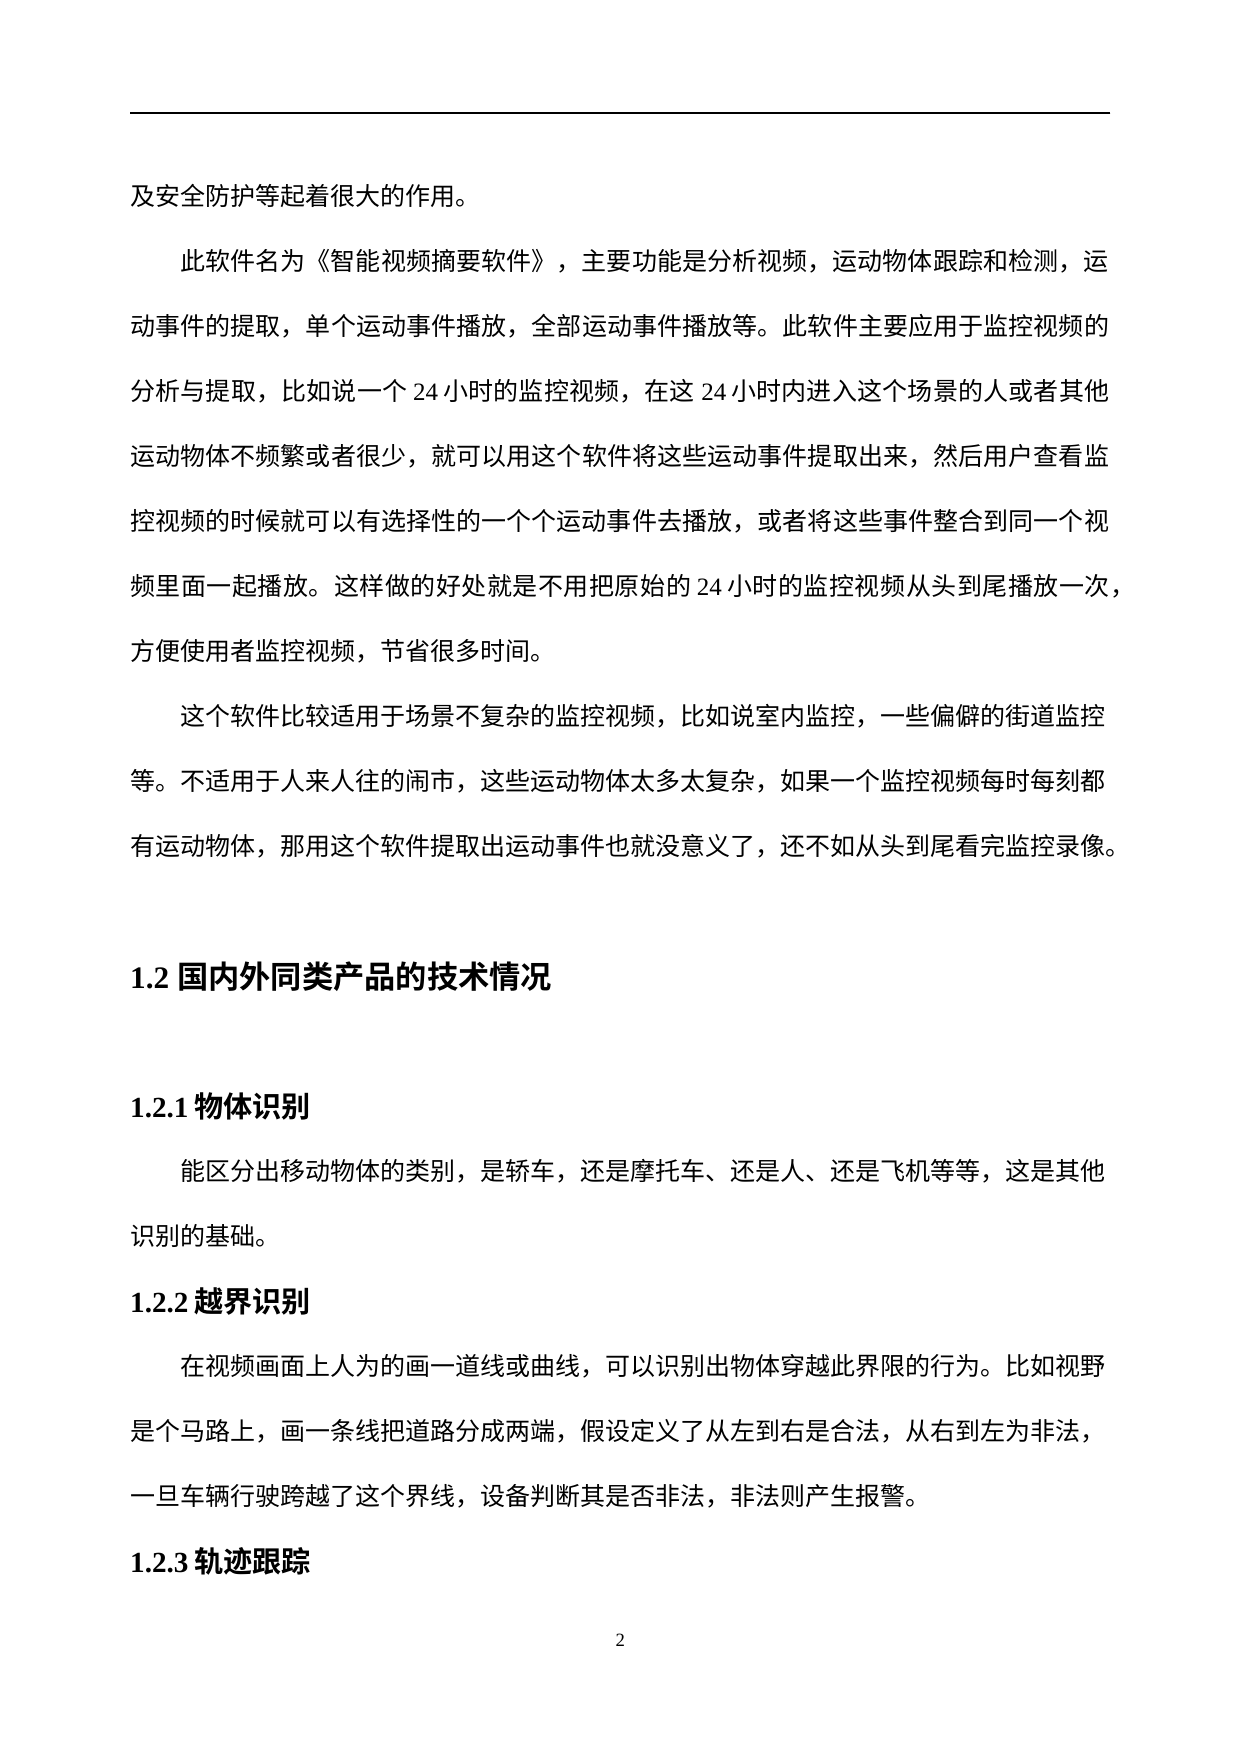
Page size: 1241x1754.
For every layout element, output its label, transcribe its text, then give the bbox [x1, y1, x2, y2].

text 在视频画面上人为的画一道线或曲线，可以识别出物体穿越此界限的行为。比如视野是个马路上，画一条线把道路分成两端，假设定义了从左到右是合法，从右到左为非法，一旦车辆行驶跨越了这个界线，设备判断其是否非法，非法则产生报警。 [130, 1332, 1110, 1527]
text 此软件名为《智能视频摘要软件》，主要功能是分析视频，运动物体跟踪和检测，运动事件的提取，单个运动事件播放，全部运动事件播放等。此软件主要应用于监控视频的分析与提取，比如说一个24小时的监控视频，在这24小时内进入这个场景的人或者其他运动物体不频繁或者很少，就可以用这个软件将这些运动事件提取出来，然后用户查看监控视频的时候就可以有选择性的一个个运动事件去播放，或者将这些事件整合到同一个视频里面一起播放。这样做的好处就是不用把原始的24小时的监控视频从头到尾播放一次，方便使用者监控视频，节省很多时间。 [130, 227, 1110, 682]
text 1.2.1物体识别 [130, 1072, 1110, 1137]
text 1.2.3轨迹跟踪 [130, 1527, 1110, 1592]
text 在现在的视频监控领域中，往往一个监控视频就有几十个小时，而且监控摄像头也数不胜数，一般来说很难有这么多人力资源来监控或者查看这么庞大的视频资源，将视频监控自动化，智能提取视频的感兴趣部分能大大减少人力资源的占用。这对提高监控效率以及安全防护等起着很大的作用。 [130, 162, 1110, 227]
text 这个软件比较适用于场景不复杂的监控视频，比如说室内监控，一些偏僻的街道监控等。不适用于人来人往的闹市，这些运动物体太多太复杂，如果一个监控视频每时每刻都有运动物体，那用这个软件提取出运动事件也就没意义了，还不如从头到尾看完监控录像。 [130, 682, 1110, 877]
text 1.2 国内外同类产品的技术情况 [130, 942, 1110, 1007]
text 1.2.2越界识别 [130, 1267, 1110, 1332]
text 能区分出移动物体的类别，是轿车，还是摩托车、还是人、还是飞机等等，这是其他识别的基础。 [130, 1137, 1110, 1267]
